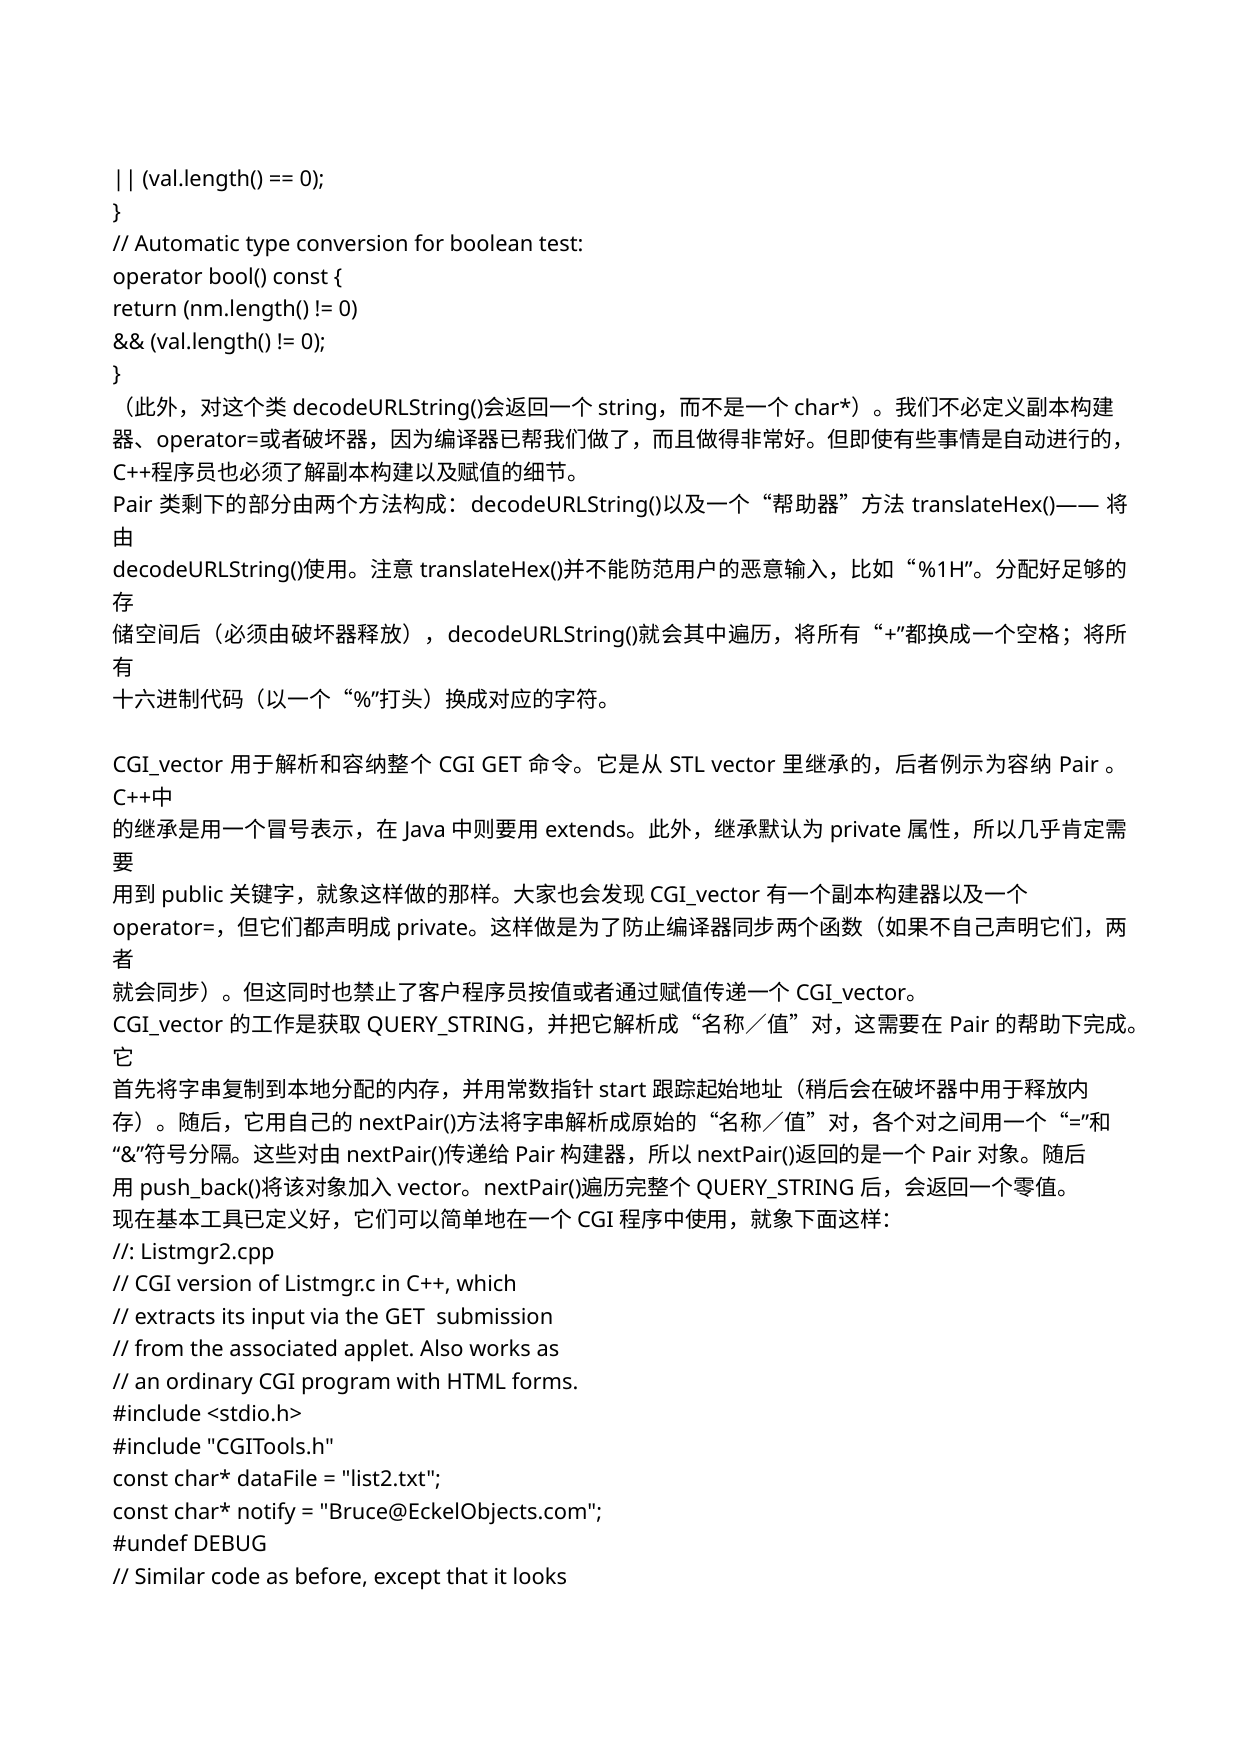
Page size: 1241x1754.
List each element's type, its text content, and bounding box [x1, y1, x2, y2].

text 储空间后（必须由破坏器释放），decodeURLString()就会其中遍历，将所有“+”都换成一个空格；将所有 [112, 617, 1128, 682]
text 用 push_back()将该对象加入 vector。nextPair()遍历完整个 QUERY_STRING 后，会返回一个零值。 [112, 1169, 1128, 1202]
text #include "CGITools.h" [112, 1429, 1128, 1462]
text CGI_vector 用于解析和容纳整个 CGI GET 命令。它是从 STL vector 里继承的，后者例示为容纳 Pair 。 C++中 [112, 747, 1128, 812]
text 的继承是用一个冒号表示，在 Java 中则要用 extends。此外，继承默认为 private 属性，所以几乎肯定需要 [112, 812, 1128, 877]
text Pair 类剩下的部分由两个方法构成：decodeURLString()以及一个“帮助器”方法 translateHex()—— 将由 [112, 487, 1128, 552]
text decodeURLString()使用。注意 translateHex()并不能防范用户的恶意输入，比如“%1H”。分配好足够的存 [112, 552, 1128, 617]
text const char* dataFile = "list2.txt"; [112, 1462, 1128, 1494]
text “&”符号分隔。这些对由 nextPair()传递给 Pair 构建器，所以 nextPair()返回的是一个 Pair 对象。随后 [112, 1137, 1128, 1169]
text 十六进制代码（以一个“%”打头）换成对应的字符。 [112, 682, 1128, 714]
text && (val.length() != 0); [112, 324, 1128, 357]
text C++程序员也必须了解副本构建以及赋值的细节。 [112, 454, 1128, 487]
text // from the associated applet. Also works as [112, 1332, 1128, 1364]
text // Similar code as before, except that it looks [112, 1559, 1128, 1592]
text 就会同步）。但这同时也禁止了客户程序员按值或者通过赋值传递一个 CGI_vector。 [112, 974, 1128, 1007]
text operator=，但它们都声明成 private。这样做是为了防止编译器同步两个函数（如果不自己声明它们，两者 [112, 909, 1128, 974]
text return (nm.length() != 0) [112, 292, 1128, 324]
text 器、operator=或者破坏器，因为编译器已帮我们做了，而且做得非常好。但即使有些事情是自动进行的， [112, 422, 1128, 454]
text // extracts its input via the GET submission [112, 1299, 1128, 1332]
text // Automatic type conversion for boolean test: [112, 227, 1128, 259]
text 现在基本工具已定义好，它们可以简单地在一个 CGI 程序中使用，就象下面这样： [112, 1202, 1128, 1234]
text 用到 public 关键字，就象这样做的那样。大家也会发现 CGI_vector 有一个副本构建器以及一个 [112, 877, 1128, 909]
text } [112, 194, 1128, 227]
text // an ordinary CGI program with HTML forms. [112, 1364, 1128, 1397]
text 首先将字串复制到本地分配的内存，并用常数指针 start 跟踪起始地址（稍后会在破坏器中用于释放内 [112, 1072, 1128, 1104]
text 存）。随后，它用自己的 nextPair()方法将字串解析成原始的“名称／值”对，各个对之间用一个“=”和 [112, 1104, 1128, 1137]
text // CGI version of Listmgr.c in C++, which [112, 1267, 1128, 1299]
text operator bool() const { [112, 259, 1128, 292]
text #undef DEBUG [112, 1527, 1128, 1559]
text CGI_vector 的工作是获取 QUERY_STRING，并把它解析成“名称／值”对，这需要在 Pair 的帮助下完成。它 [112, 1007, 1128, 1072]
text } [112, 357, 1128, 389]
text || (val.length() == 0); [112, 162, 1128, 194]
text #include <stdio.h> [112, 1397, 1128, 1429]
text const char* notify = "Bruce@EckelObjects.com"; [112, 1494, 1128, 1527]
text //: Listmgr2.cpp [112, 1234, 1128, 1267]
text （此外，对这个类 decodeURLString()会返回一个 string，而不是一个 char*）。我们不必定义副本构建 [112, 389, 1128, 422]
